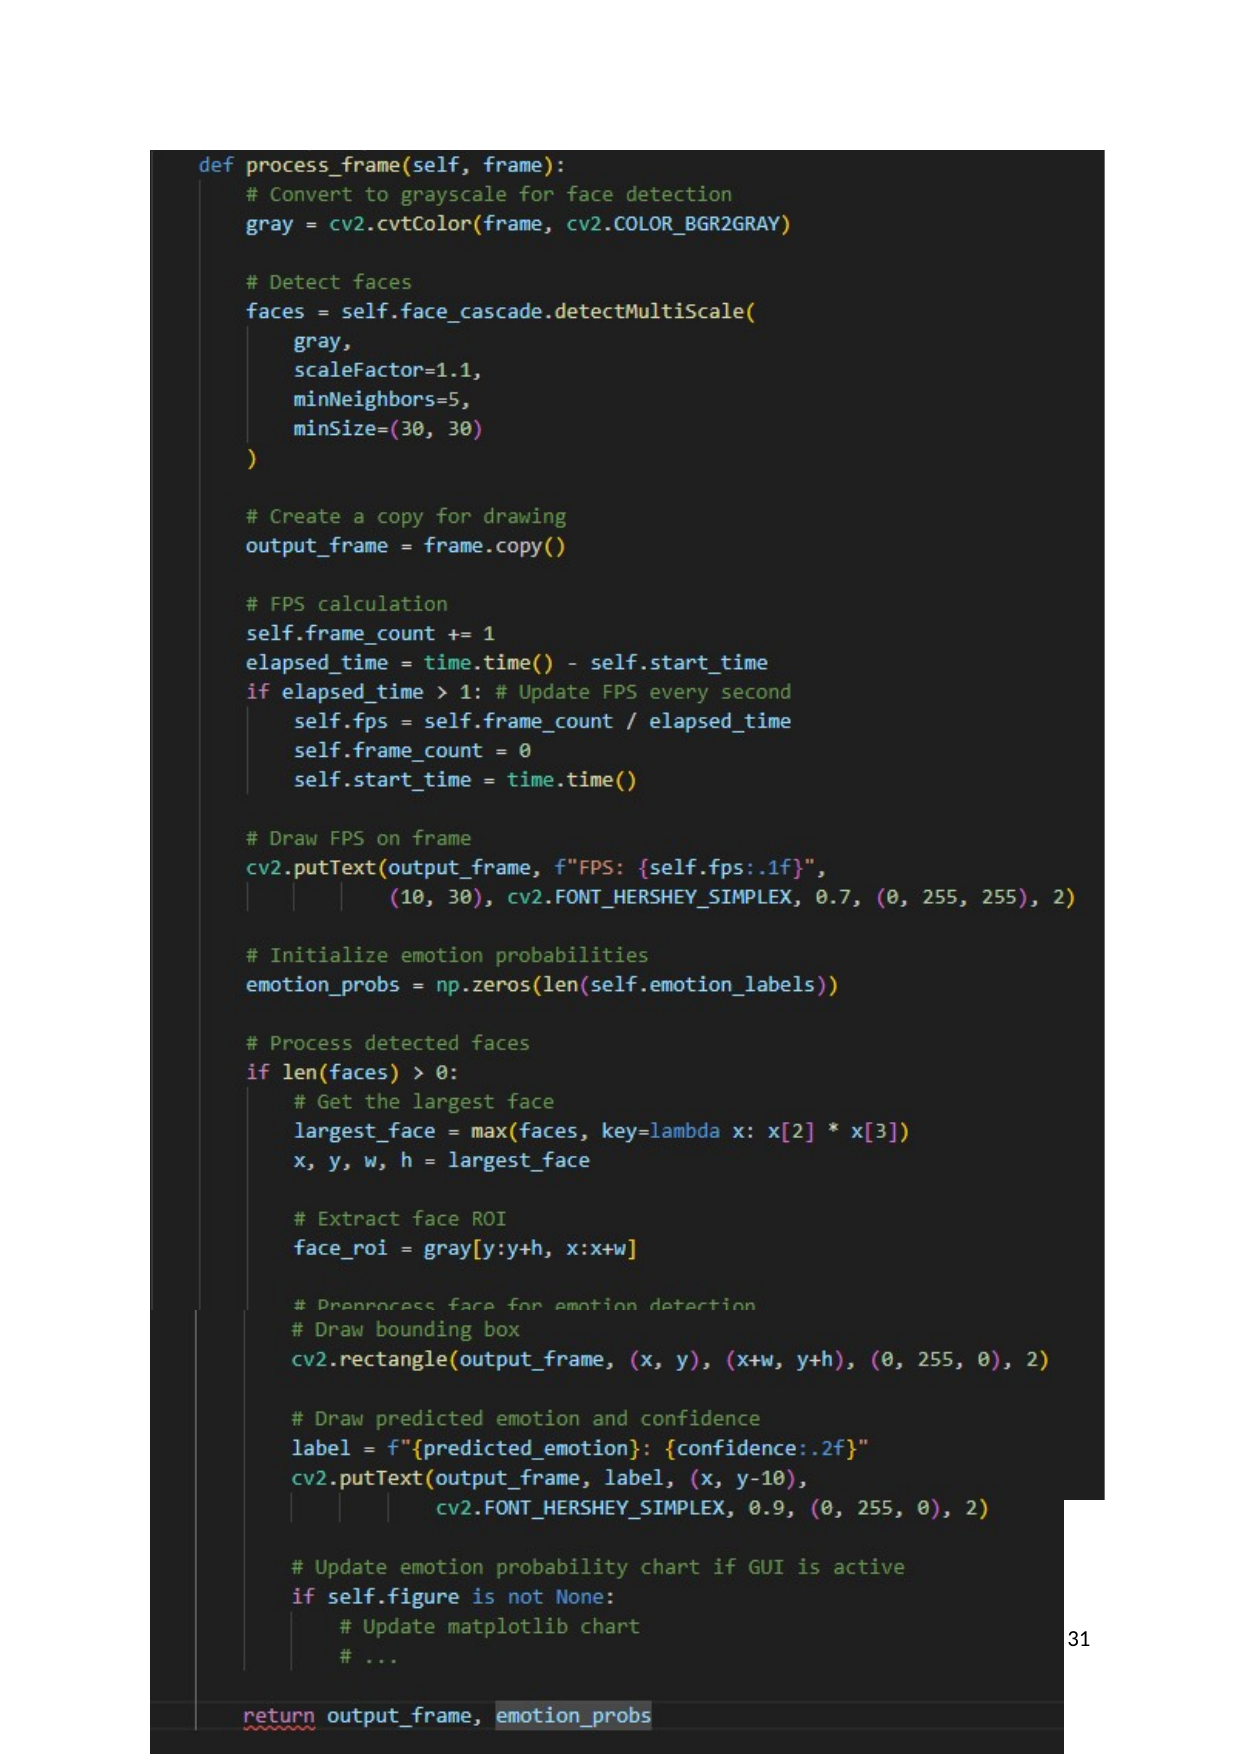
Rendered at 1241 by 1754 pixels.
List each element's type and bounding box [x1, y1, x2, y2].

picture [150, 150, 1105, 1754]
